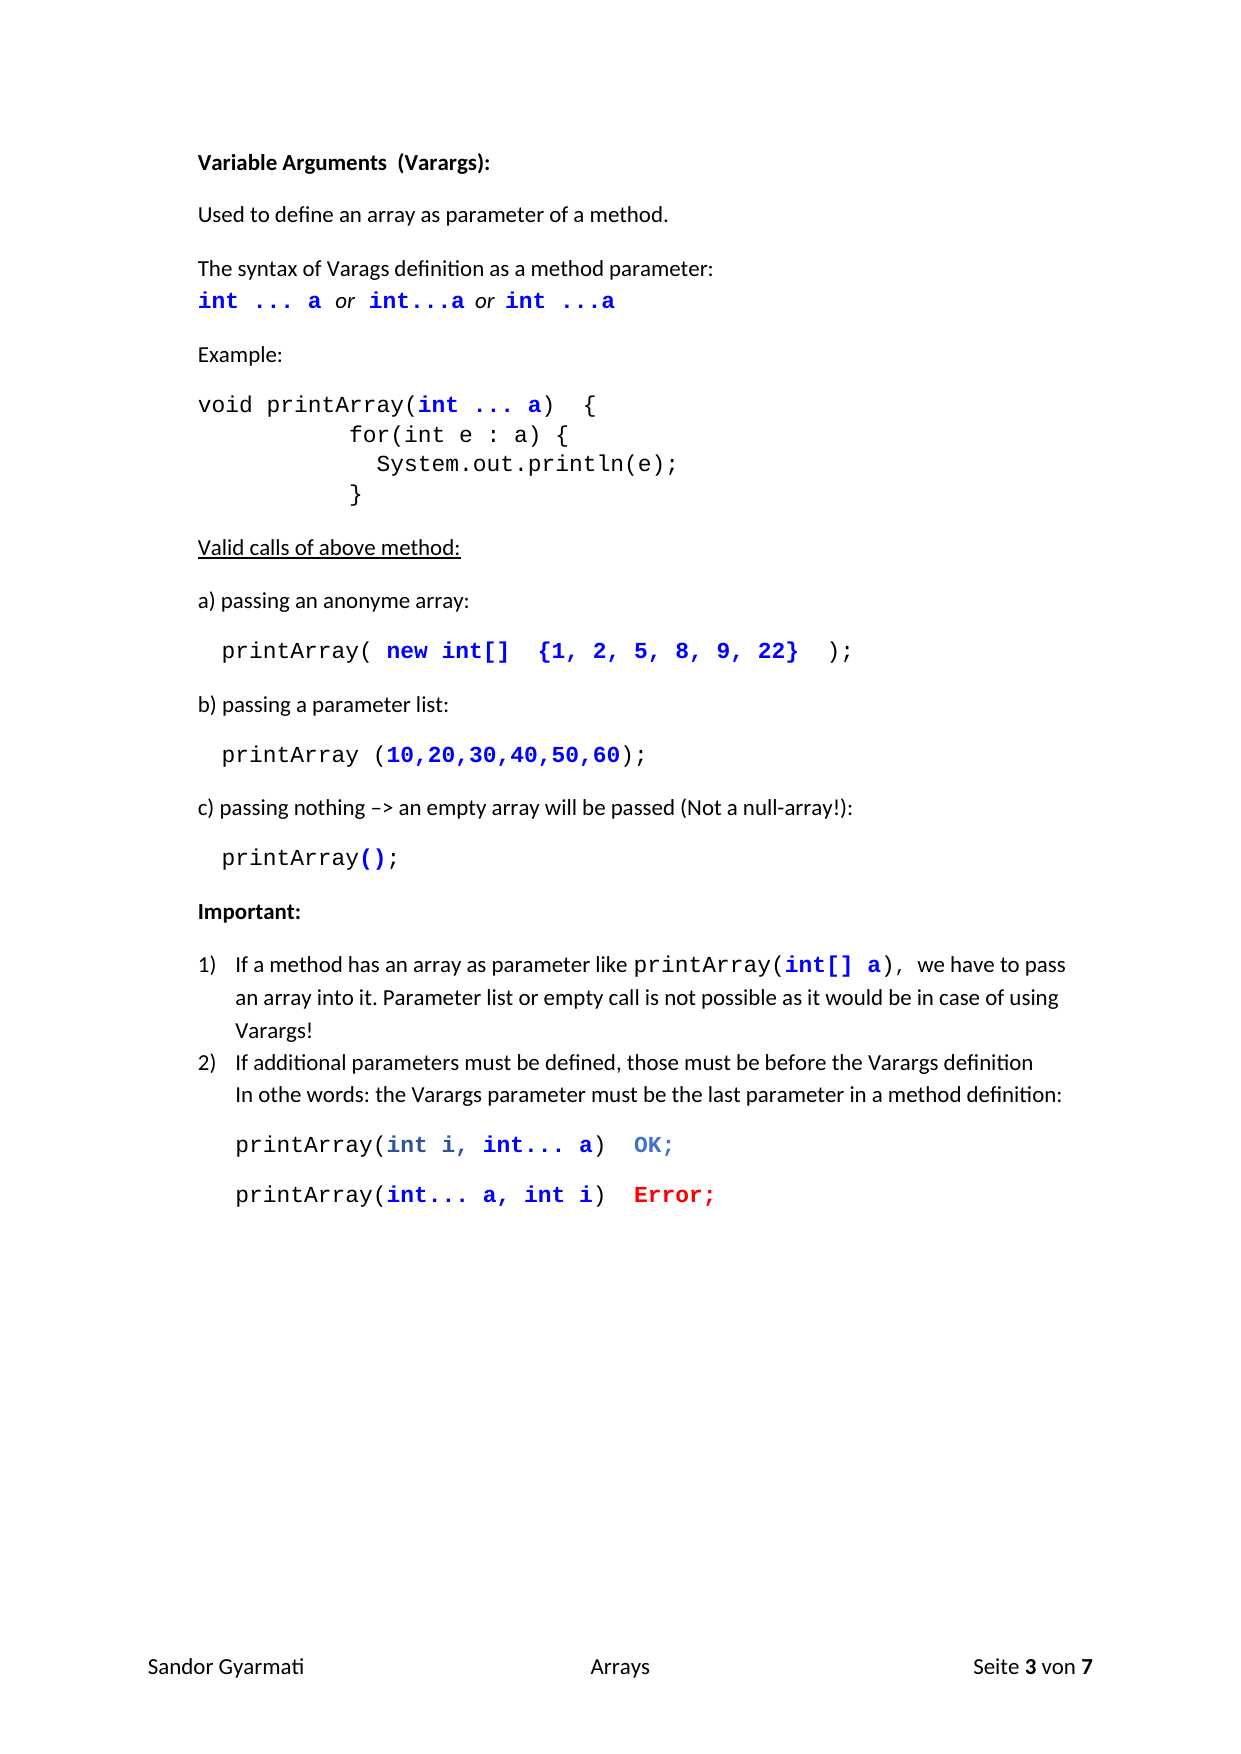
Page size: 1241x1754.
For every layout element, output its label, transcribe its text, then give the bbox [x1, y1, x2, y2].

text printArray( new int[] {1, 2, 5, 8, 9, 22} ); [198, 639, 1093, 665]
text void printArray(int ... a) { for(int e : a) { System.out.println(e); } [198, 393, 1093, 508]
text a) passing an anonyme array: [198, 586, 1093, 614]
text b) passing a parameter list: [198, 690, 1093, 718]
text The syntax of Varags definition as a method parameter: int ... a or int...a or int ...a [198, 254, 1093, 315]
text Used to define an array as parameter of a method. [198, 201, 1093, 229]
text Valid calls of above method: [198, 533, 1093, 561]
text Important: [198, 897, 1093, 925]
text printArray(int... a, int i) Error; [235, 1184, 1093, 1210]
text printArray(); [198, 847, 1093, 872]
text printArray(int i, int... a) OK; [235, 1133, 1093, 1159]
list If a method has an array as parameter like printArray(int[] a), we have to pass an array into it. Parameter list or empty call is not possible as it would be in case of using Varargs! [198, 950, 1093, 1044]
text Variable Arguments (Varargs): [198, 148, 1093, 176]
text printArray (10,20,30,40,50,60); [198, 743, 1093, 769]
text c) passing nothing –> an empty array will be passed (Not a null-array!): [198, 793, 1093, 822]
list If additional parameters must be defined, those must be before the Varargs definition In othe words: the Varargs parameter must be the last parameter in a method definition: [198, 1048, 1093, 1108]
text Example: [198, 340, 1093, 368]
